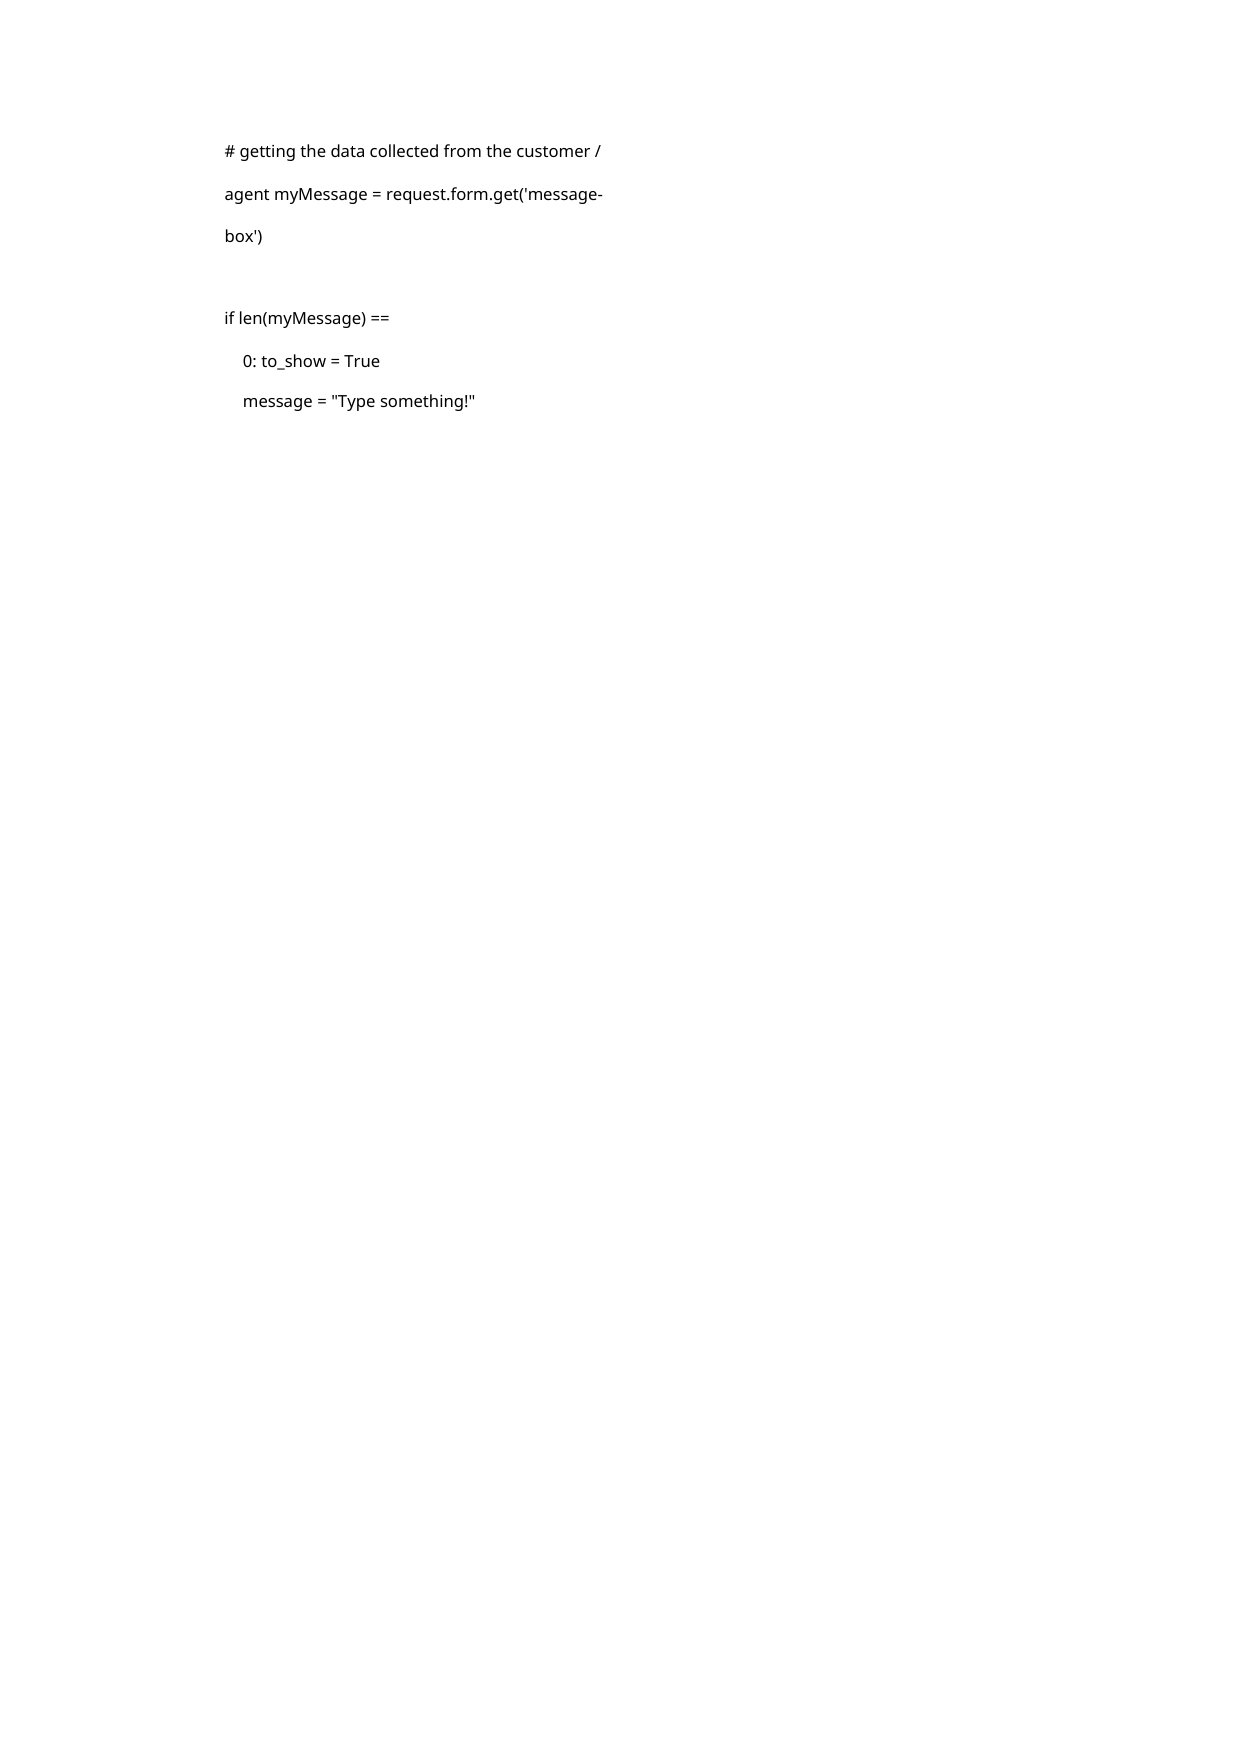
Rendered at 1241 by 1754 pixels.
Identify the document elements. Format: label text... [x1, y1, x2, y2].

text # getting the data collected from the customer / agent myMessage = request.form.get('message-box') [224, 139, 620, 247]
text if len(myMessage) == 0: to_show = True [224, 307, 405, 372]
text message = "Type something!" [243, 392, 1188, 411]
